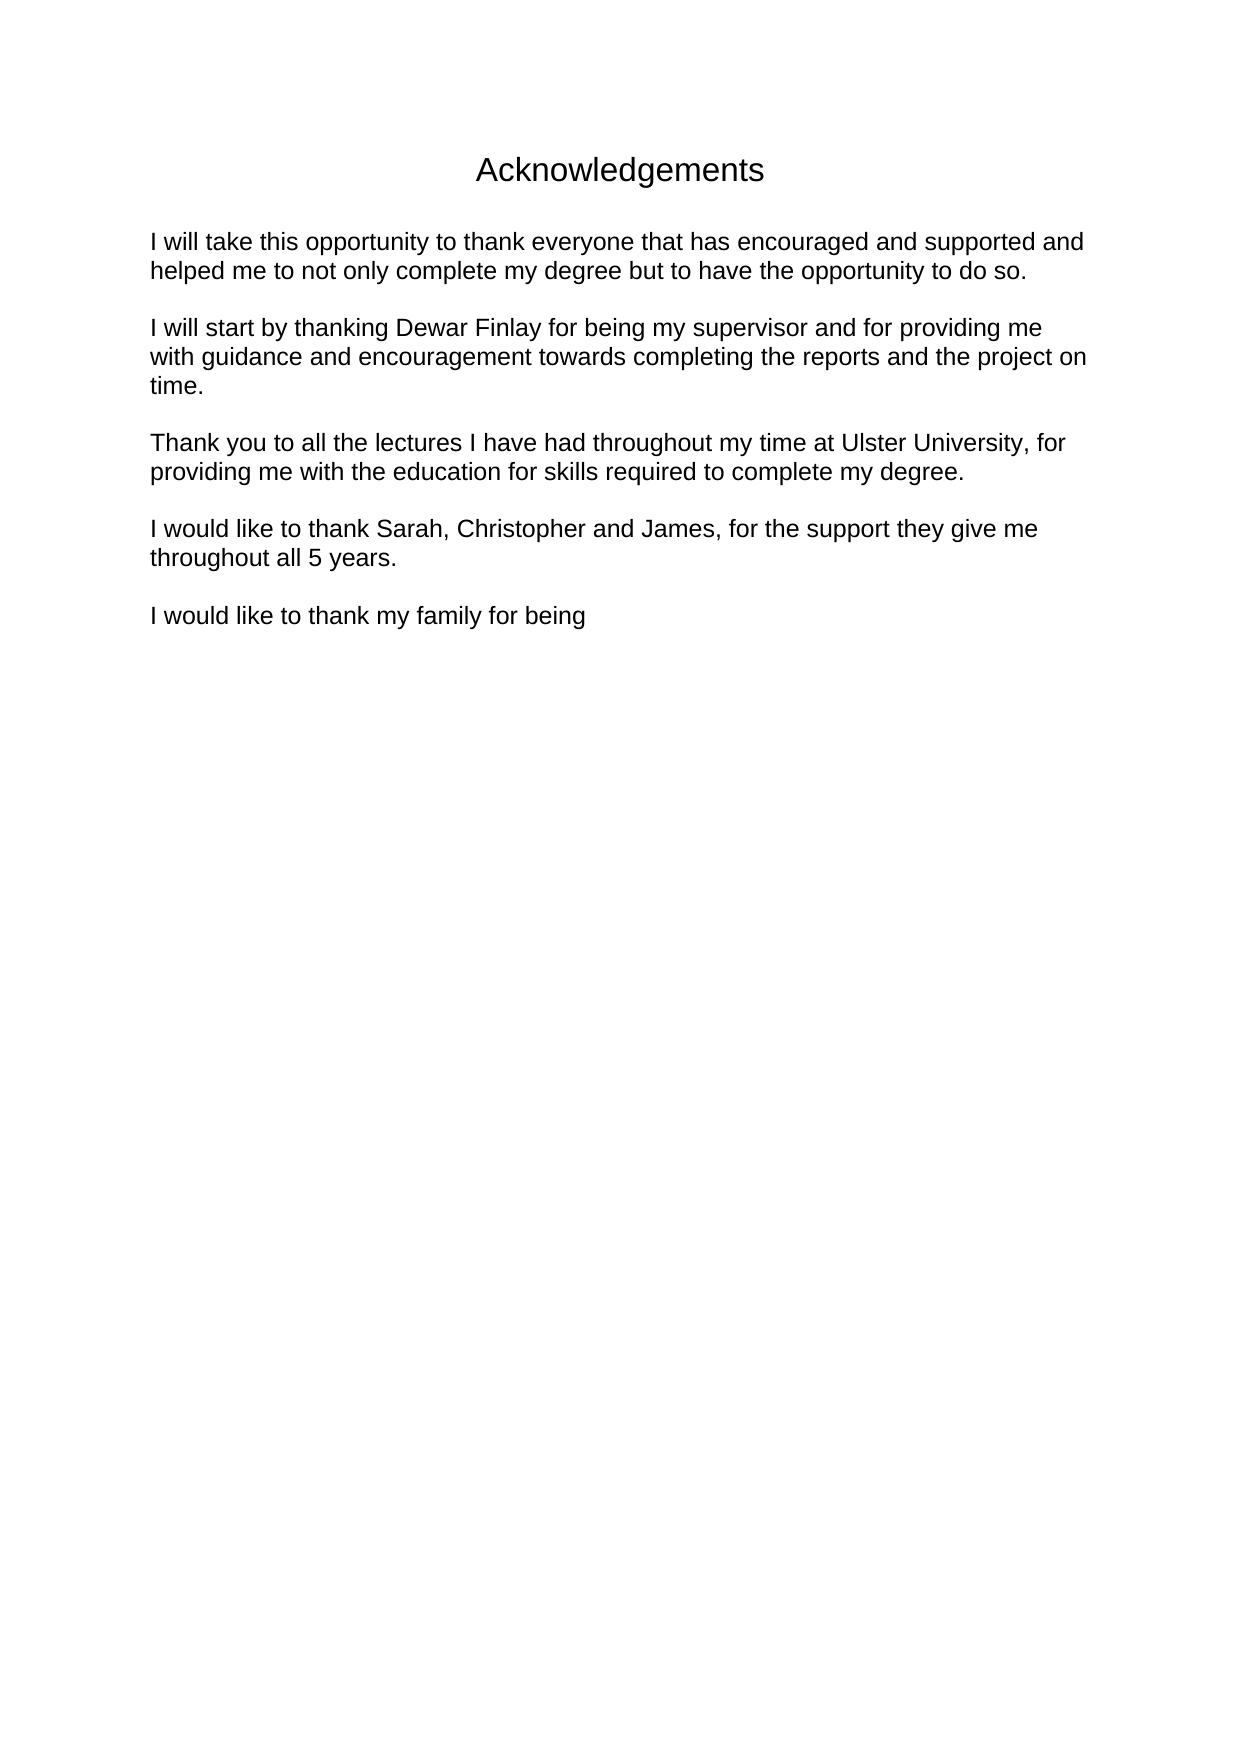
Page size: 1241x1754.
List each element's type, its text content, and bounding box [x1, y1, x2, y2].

text I would like to thank Sarah, Christopher and James, for the support they give me throughout all 5 years. [150, 514, 1090, 572]
text Thank you to all the lectures I have had throughout my time at Ulster University, for providing me with the education for skills required to complete my degree. [150, 428, 1090, 486]
text Acknowledgements [150, 150, 1090, 188]
text I will take this opportunity to thank everyone that has encouraged and supported and helped me to not only complete my degree but to have the opportunity to do so. [150, 227, 1090, 284]
text I would like to thank my family for being [150, 601, 1090, 629]
text I will start by thanking Dewar Finlay for being my supervisor and for providing me with guidance and encouragement towards completing the reports and the project on time. [150, 313, 1090, 399]
